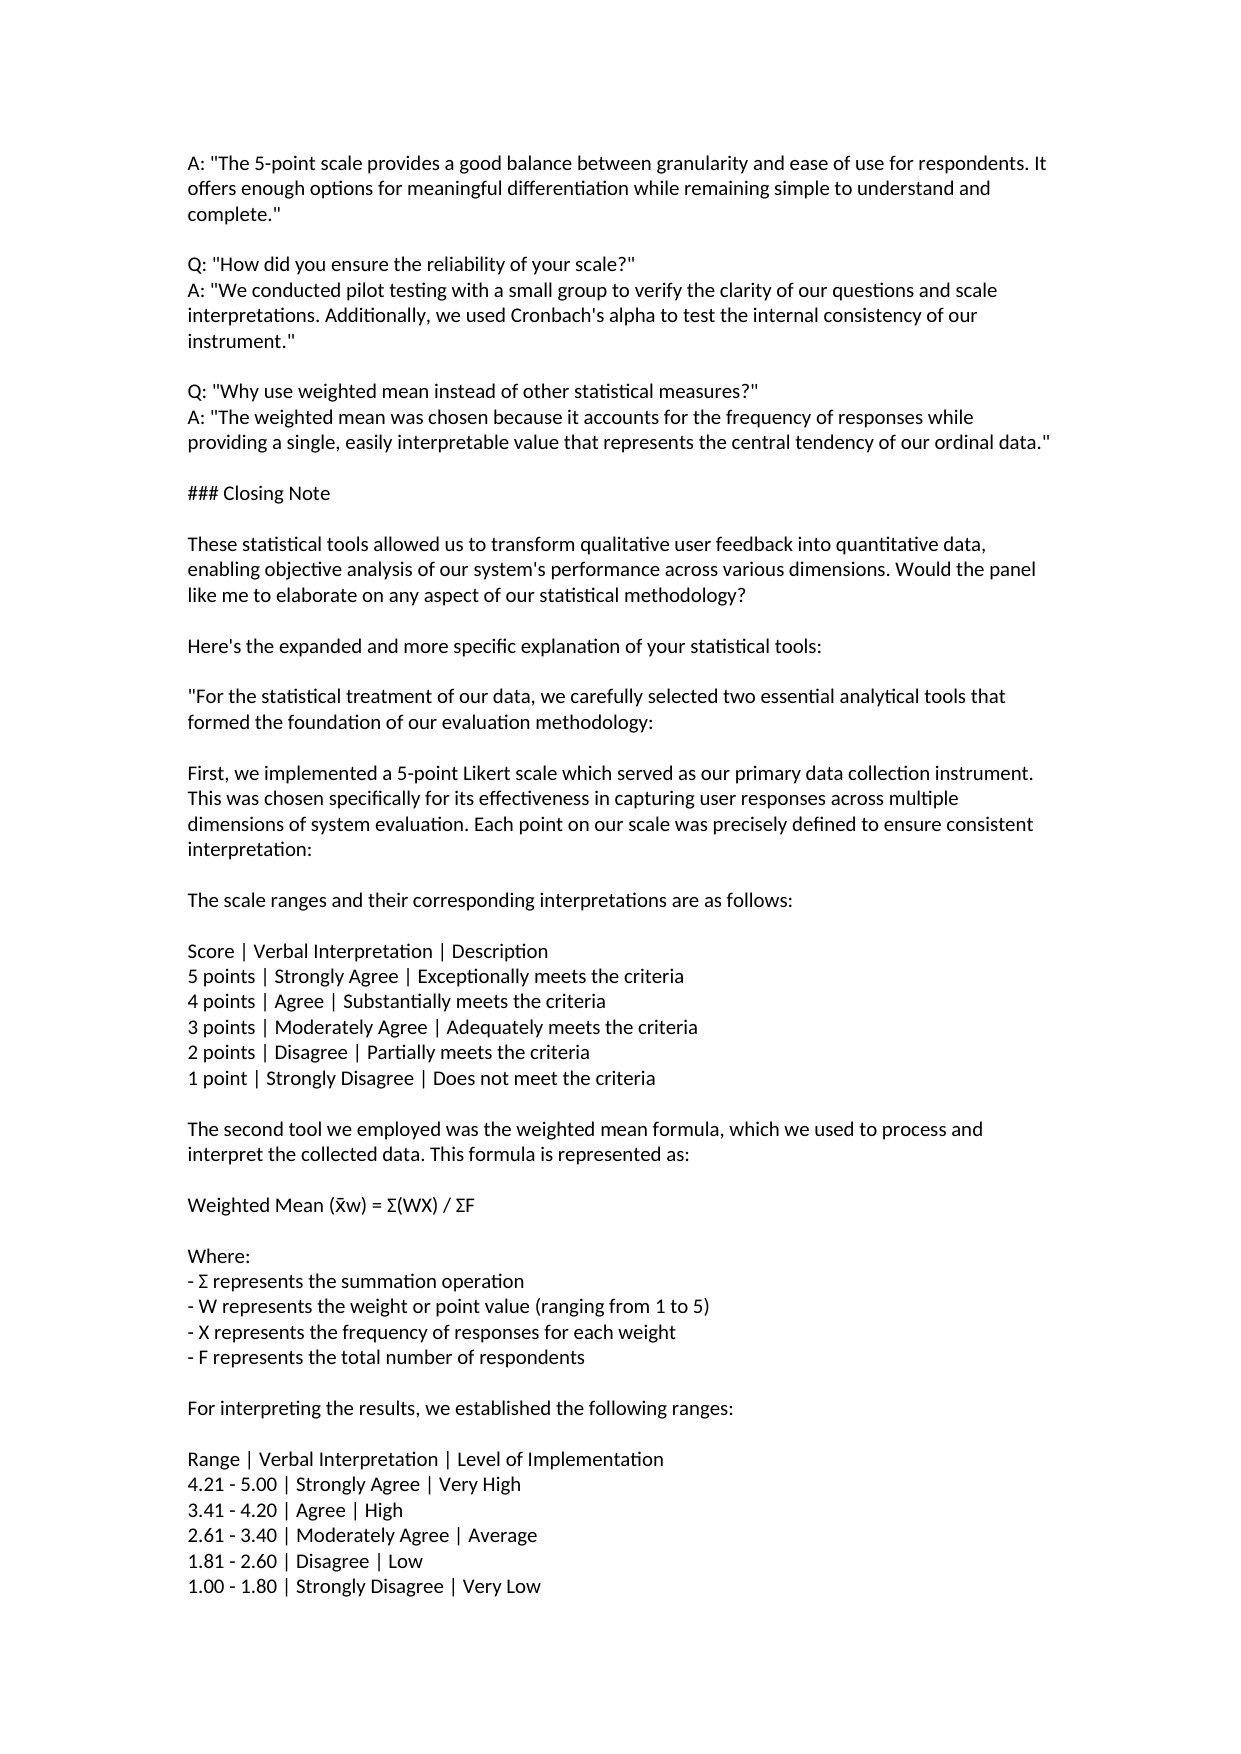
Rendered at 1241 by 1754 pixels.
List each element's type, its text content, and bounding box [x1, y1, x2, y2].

text - X represents the frequency of responses for each weight [187, 1319, 1053, 1344]
text - Σ represents the summation operation [187, 1268, 1053, 1294]
text 3 points | Moderately Agree | Adequately meets the criteria [187, 1014, 1053, 1039]
text The second tool we employed was the weighted mean formula, which we used to process and interpret the collected data. This formula is represented as: [187, 1116, 1053, 1167]
text Here's the expanded and more specific explanation of your statistical tools: [187, 633, 1053, 658]
text Weighted Mean (x̄w) = Σ(WX) / ΣF [187, 1192, 1053, 1217]
text Q: "Why use weighted mean instead of other statistical measures?" [187, 379, 1053, 404]
text Where: [187, 1243, 1053, 1268]
text Q: "How did you ensure the reliability of your scale?" [187, 252, 1053, 277]
text A: "We conducted pilot testing with a small group to verify the clarity of our questions and scale interpretations. Additionally, we used Cronbach's alpha to test the internal consistency of our instrument." [187, 277, 1053, 353]
text 1 point | Strongly Disagree | Does not meet the criteria [187, 1065, 1053, 1090]
text - F represents the total number of respondents [187, 1344, 1053, 1370]
text - W represents the weight or point value (ranging from 1 to 5) [187, 1294, 1053, 1319]
text The scale ranges and their corresponding interpretations are as follows: [187, 887, 1053, 912]
text ### Closing Note [187, 480, 1053, 506]
text For interpreting the results, we established the following ranges: [187, 1395, 1053, 1421]
text 1.81 - 2.60 | Disagree | Low [187, 1548, 1053, 1573]
text Score | Verbal Interpretation | Description [187, 938, 1053, 963]
text First, we implemented a 5-point Likert scale which served as our primary data collection instrument. This was chosen specifically for its effectiveness in capturing user responses across multiple dimensions of system evaluation. Each point on our scale was precisely defined to ensure consistent interpretation: [187, 760, 1053, 862]
text A: "The weighted mean was chosen because it accounts for the frequency of responses while providing a single, easily interpretable value that represents the central tendency of our ordinal data." [187, 404, 1053, 455]
text A: "The 5-point scale provides a good balance between granularity and ease of use for respondents. It offers enough options for meaningful differentiation while remaining simple to understand and complete." [187, 150, 1053, 226]
text 4.21 - 5.00 | Strongly Agree | Very High [187, 1472, 1053, 1497]
text 3.41 - 4.20 | Agree | High [187, 1497, 1053, 1522]
text 1.00 - 1.80 | Strongly Disagree | Very Low [187, 1573, 1053, 1599]
text 2 points | Disagree | Partially meets the criteria [187, 1039, 1053, 1065]
text Range | Verbal Interpretation | Level of Implementation [187, 1446, 1053, 1472]
text These statistical tools allowed us to transform qualitative user feedback into quantitative data, enabling objective analysis of our system's performance across various dimensions. Would the panel like me to elaborate on any aspect of our statistical methodology? [187, 531, 1053, 607]
text "For the statistical treatment of our data, we carefully selected two essential analytical tools that formed the foundation of our evaluation methodology: [187, 684, 1053, 734]
text 5 points | Strongly Agree | Exceptionally meets the criteria [187, 963, 1053, 989]
text 2.61 - 3.40 | Moderately Agree | Average [187, 1522, 1053, 1548]
text 4 points | Agree | Substantially meets the criteria [187, 989, 1053, 1014]
